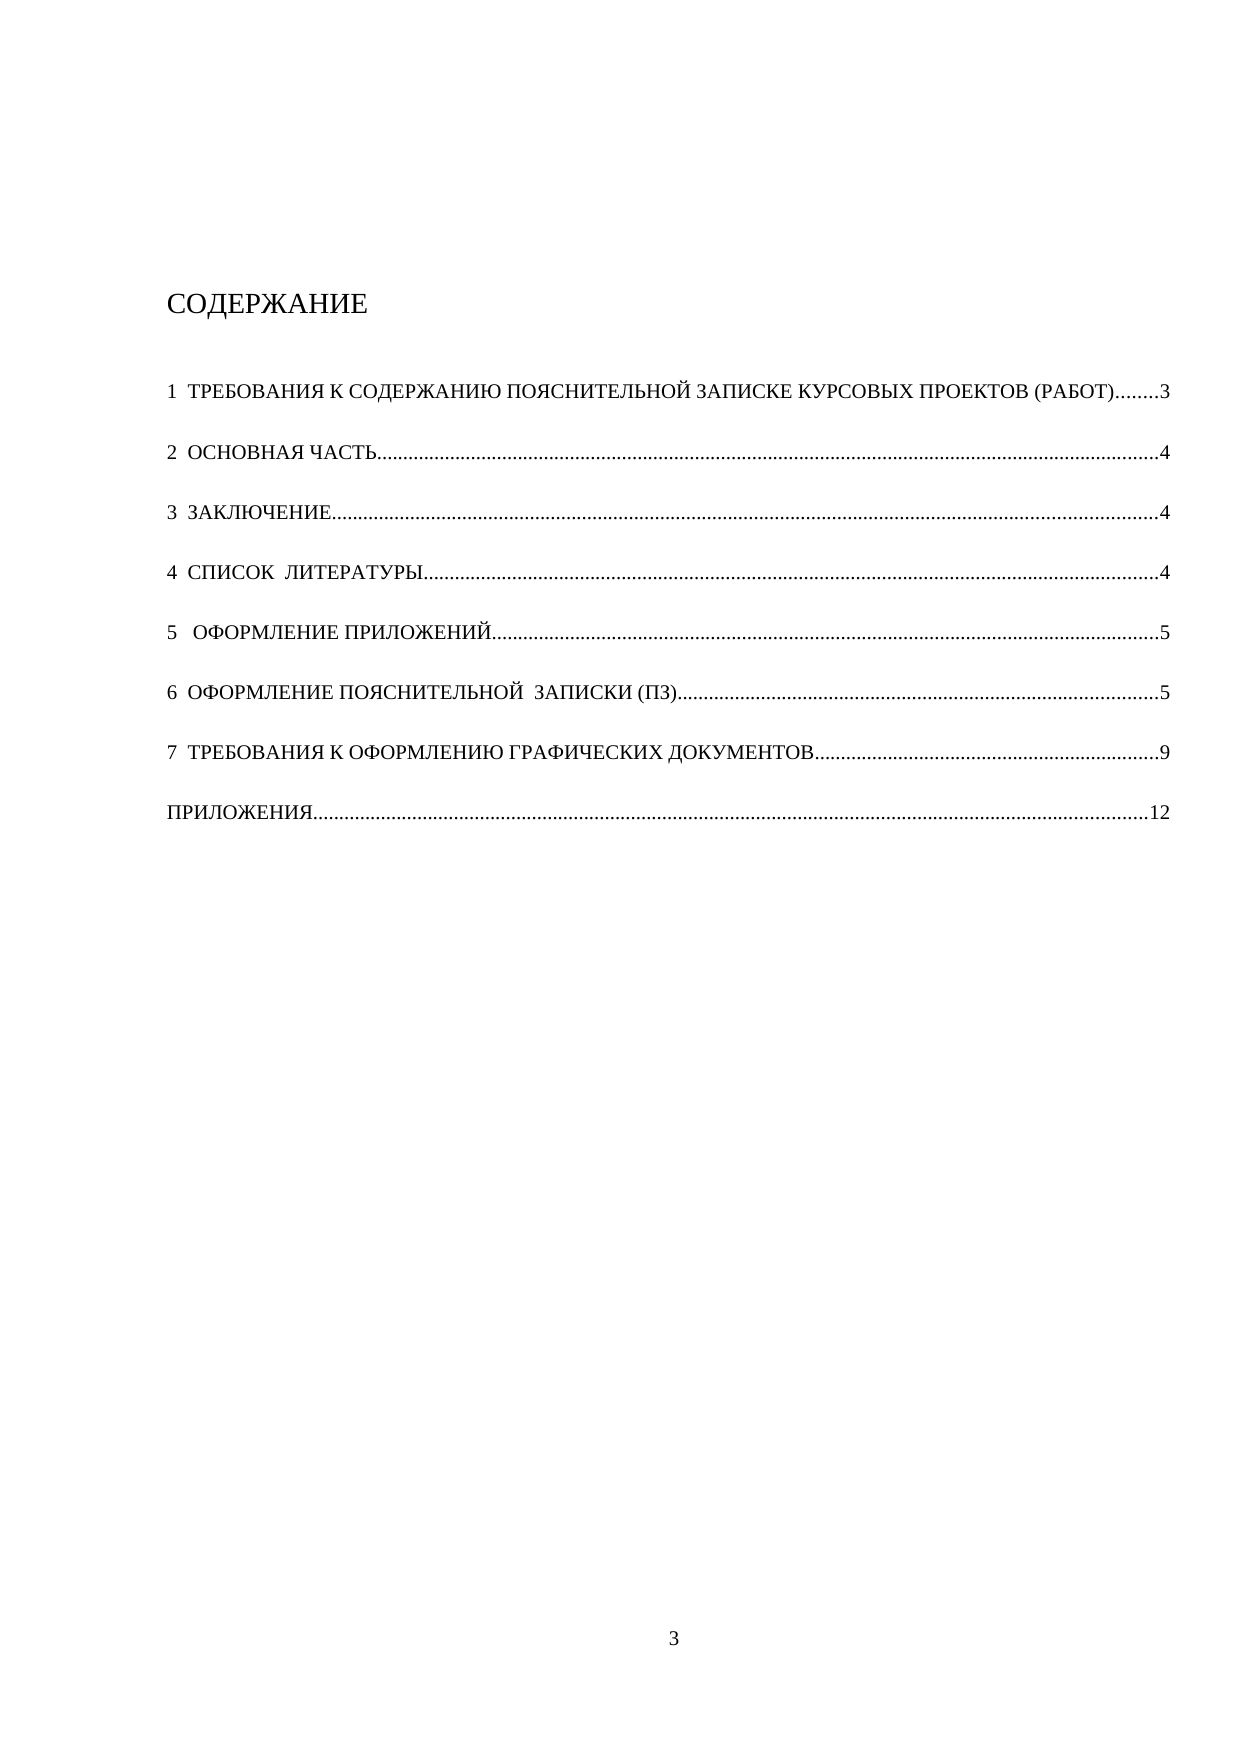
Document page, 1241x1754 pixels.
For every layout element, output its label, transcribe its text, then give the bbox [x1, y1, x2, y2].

text 3 Заключение 4 [167, 500, 1181, 524]
text 2 Основная часть 4 [167, 439, 1181, 464]
text приложения 12 [167, 800, 1181, 824]
text СОДЕРЖАНИЕ [167, 286, 1180, 319]
text 6 ОФОРМЛЕНИЕ ПОЯСНИТЕЛЬНОЙ ЗАПИСКИ (ПЗ) 5 [167, 680, 1181, 704]
text 5 Оформление Приложений 5 [167, 620, 1181, 644]
text 1 Требования к содержанию пояснительной записке курсовых проектов (работ) 3 [167, 379, 1181, 403]
text 4 Список литературы 4 [167, 560, 1181, 584]
text 7 Требования к оформлению графических документов 9 [167, 740, 1181, 764]
